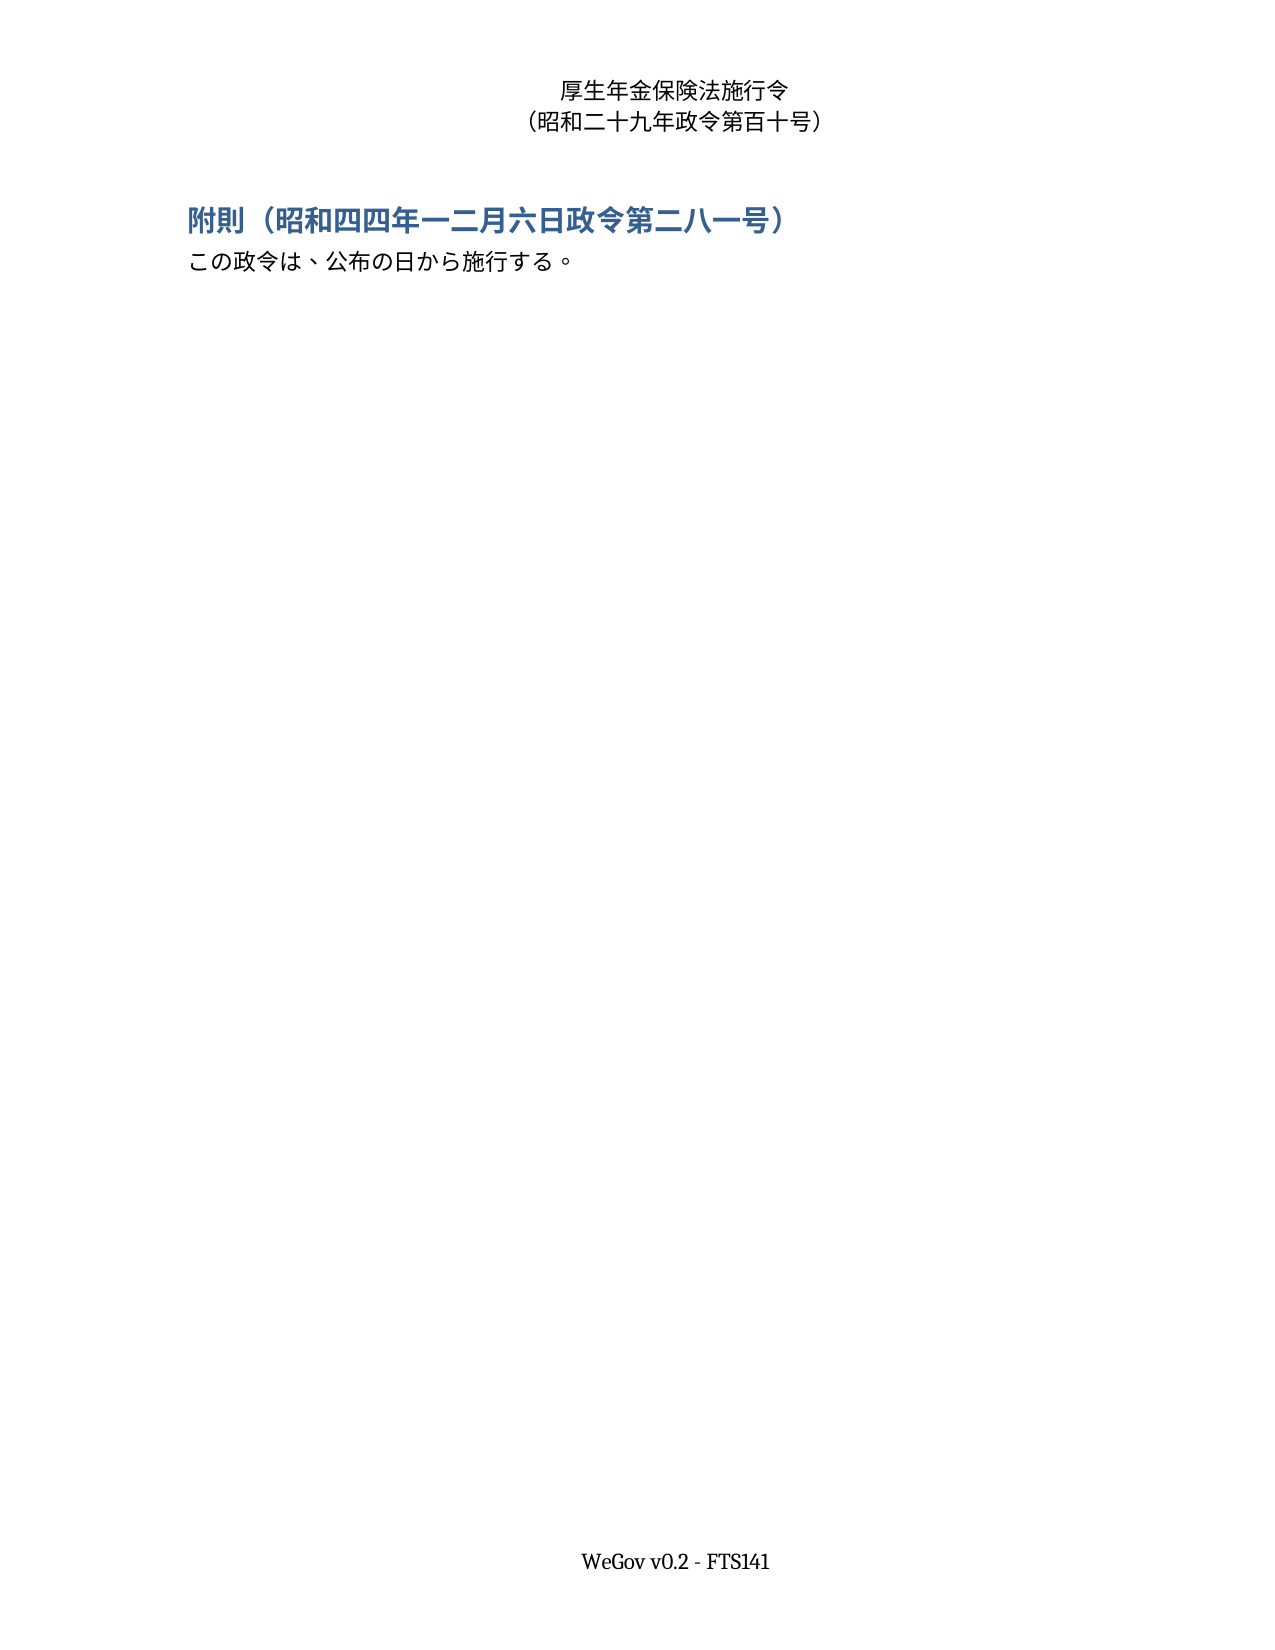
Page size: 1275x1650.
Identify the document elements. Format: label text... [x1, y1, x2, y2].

text この政令は、公布の日から施行する。 [187, 246, 1087, 277]
subtitle 附則（昭和四四年一二月六日政令第二八一号） [187, 200, 1087, 240]
